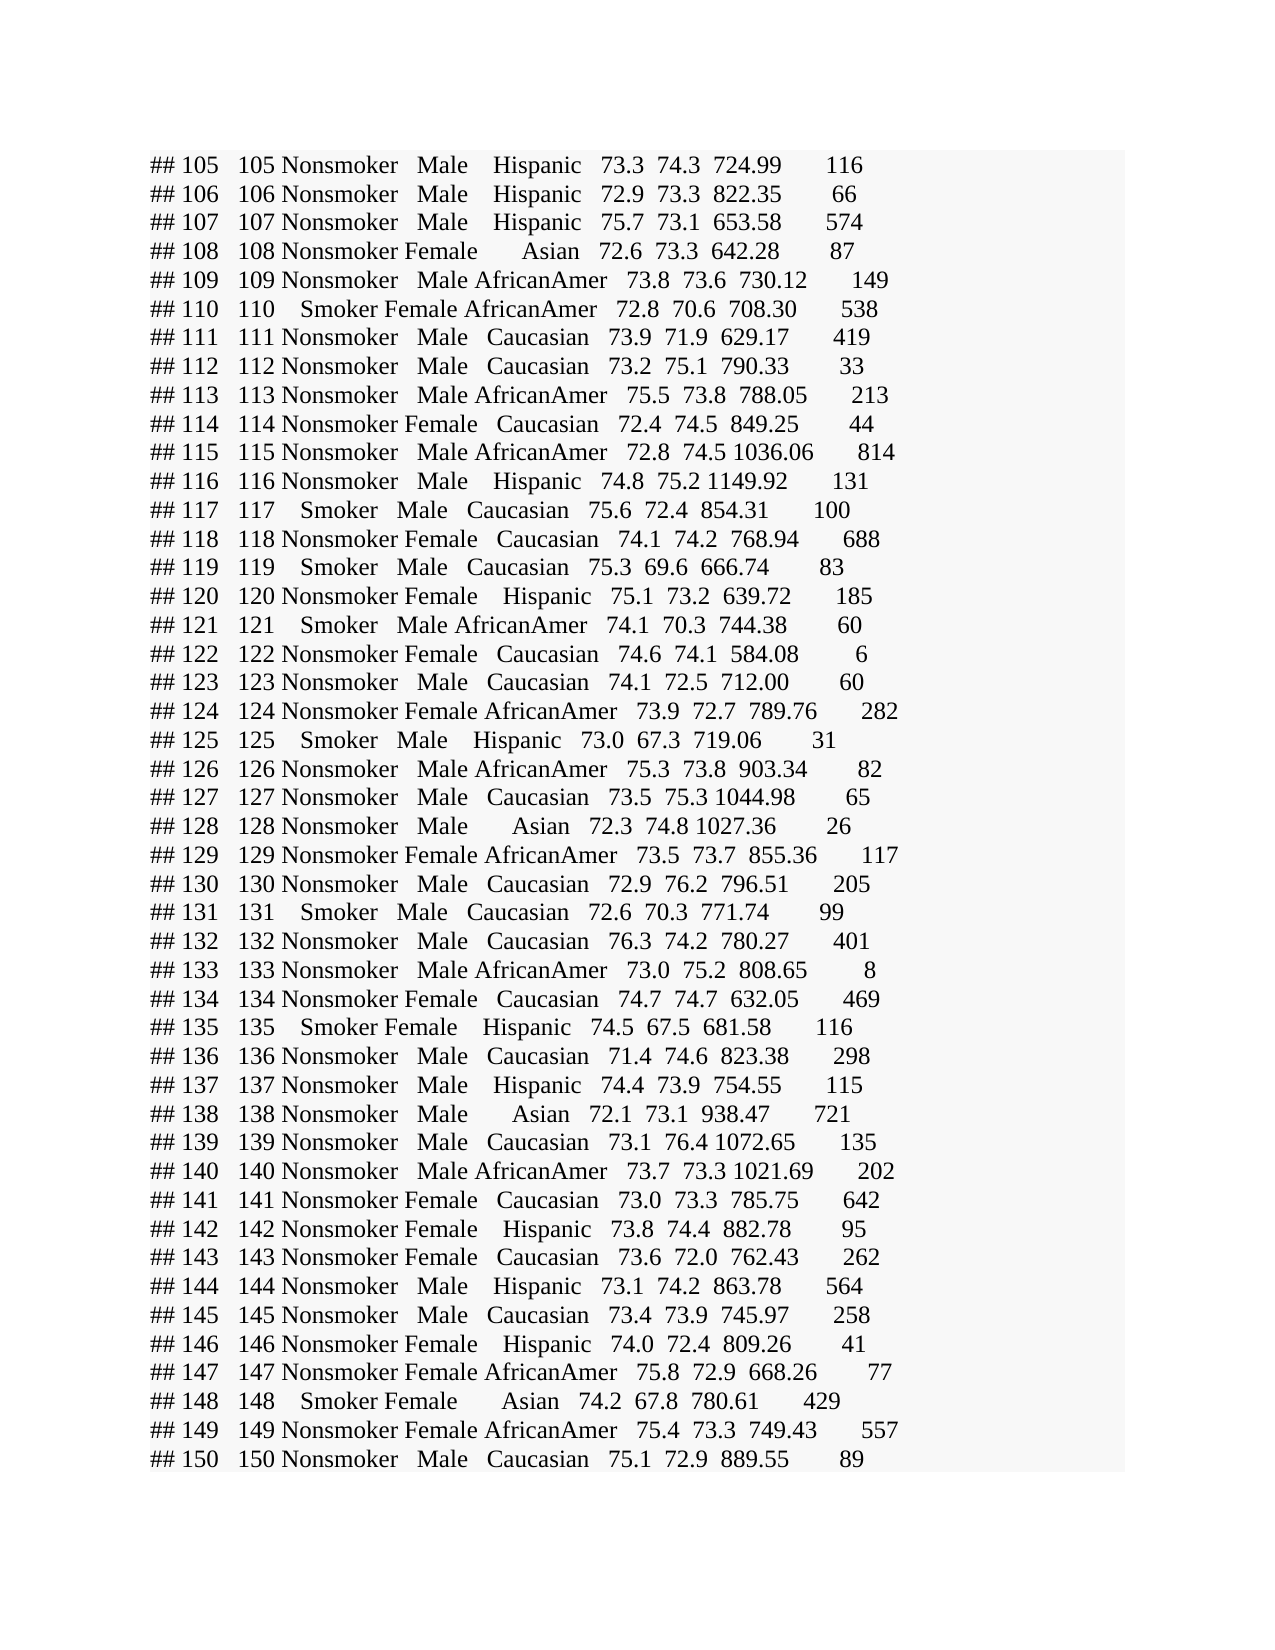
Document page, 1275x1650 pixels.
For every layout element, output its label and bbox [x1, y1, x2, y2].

text [150, 150, 1125, 1472]
